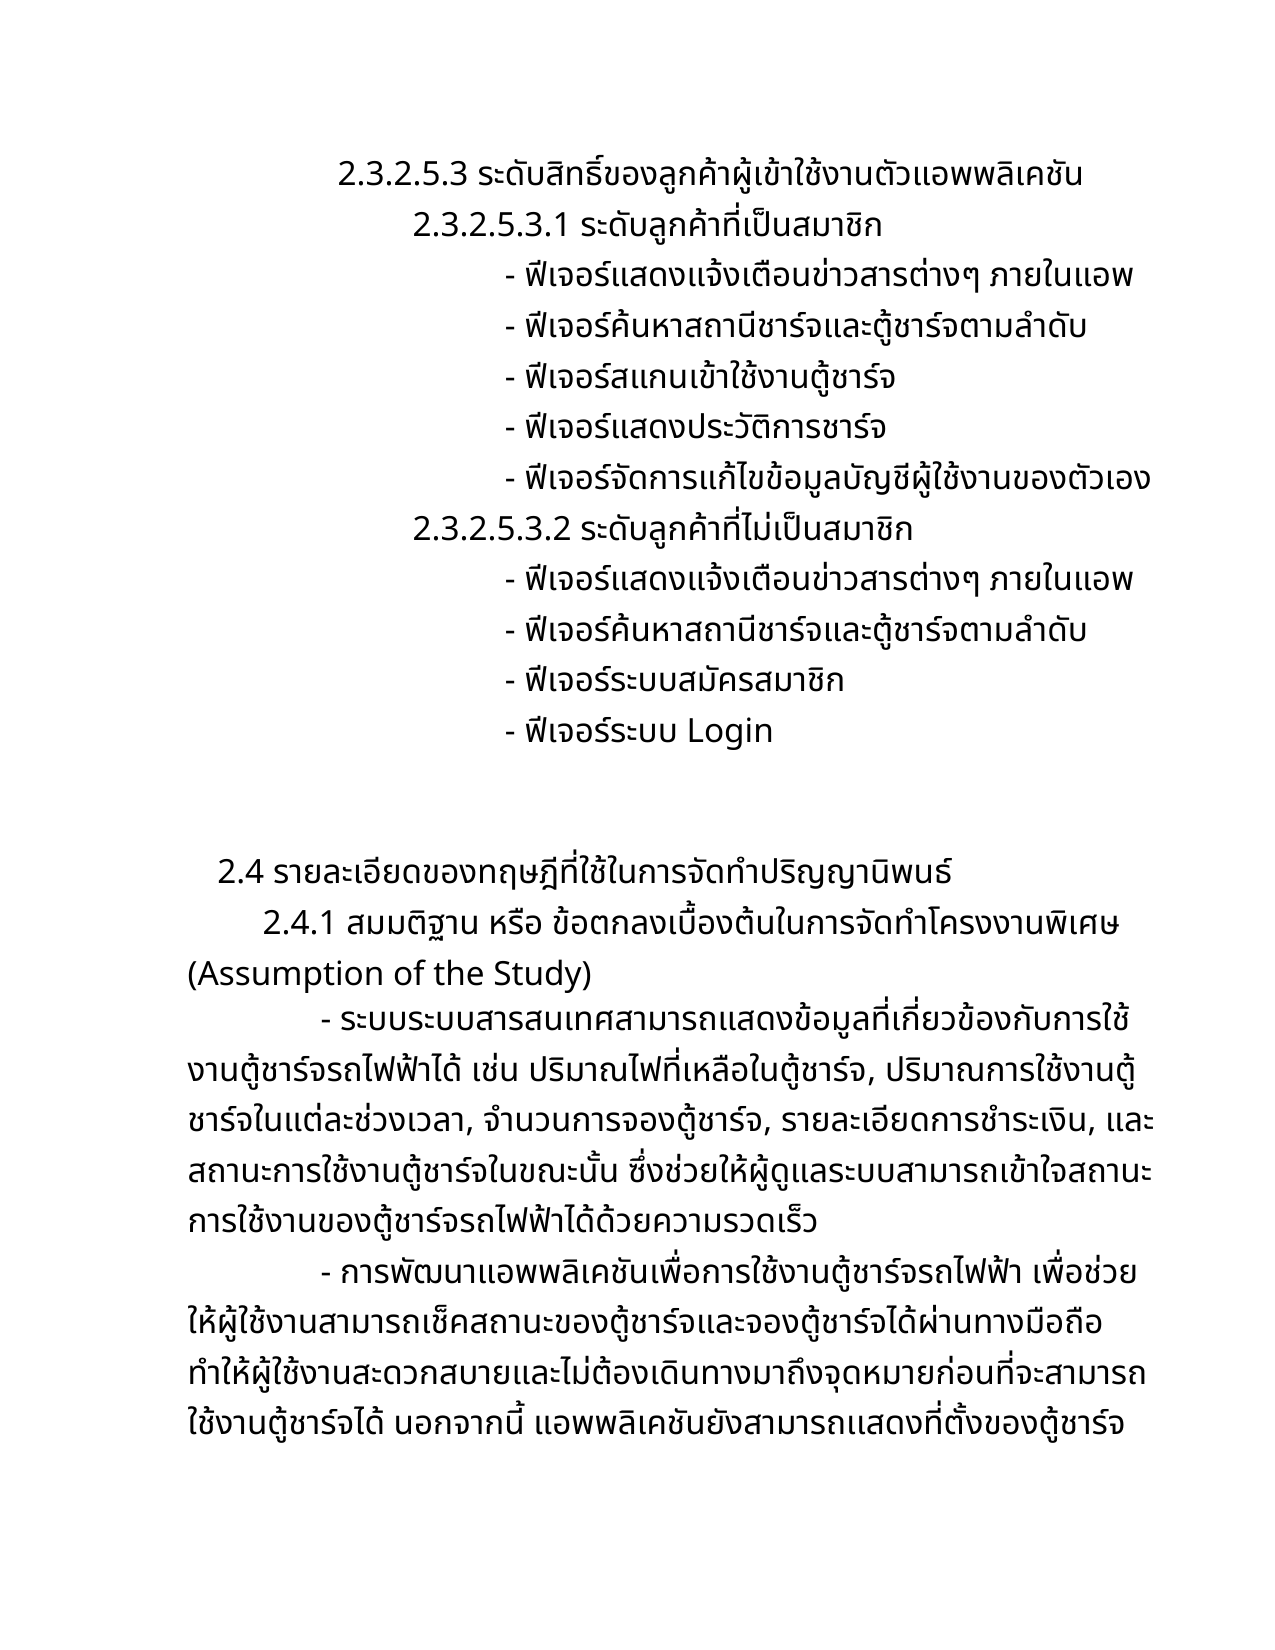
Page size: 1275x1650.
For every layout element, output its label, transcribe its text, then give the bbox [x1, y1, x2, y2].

text - ฟีเจอร์ระบบ Login [187, 707, 1162, 757]
text - ฟีเจอร์ค้นหาสถานีชาร์จและตู้ชาร์จตามลำดับ [187, 302, 1162, 352]
text 2.3.2.5.3 ระดับสิทธิ์ของลูกค้าผู้เข้าใช้งานตัวแอพพลิเคชัน [187, 150, 1162, 201]
text - ฟีเจอร์แสดงแจ้งเตือนข่าวสารต่างๆ ภายในแอพ [187, 555, 1162, 606]
text - ฟีเจอร์สแกนเข้าใช้งานตู้ชาร์จ [187, 352, 1162, 403]
text 2.3.2.5.3.1 ระดับลูกค้าที่เป็นสมาชิก [187, 201, 1162, 251]
text - ระบบระบบสารสนเทศสามารถแสดงข้อมูลที่เกี่ยวข้องกับการใช้งานตู้ชาร์จรถไฟฟ้าได้ เช่น ปริมาณไฟที่เหลือในตู้ชาร์จ, ปริมาณการใช้งานตู้ชาร์จในแต่ละช่วงเวลา, จำนวนการจองตู้ชาร์จ, รายละเอียดการชำระเงิน, และสถานะการใช้งานตู้ชาร์จในขณะนั้น ซึ่งช่วยให้ผู้ดูแลระบบสามารถเข้าใจสถานะการใช้งานของตู้ชาร์จรถไฟฟ้าได้ด้วยความรวดเร็ว [187, 995, 1162, 1248]
text - ฟีเจอร์ค้นหาสถานีชาร์จและตู้ชาร์จตามลำดับ [187, 606, 1162, 656]
text 2.4.1 สมมติฐาน หรือ ข้อตกลงเบื้องต้นในการจัดทำโครงงานพิเศษ (Assumption of the Study) [187, 899, 1162, 995]
text - ฟีเจอร์จัดการแก้ไขข้อมูลบัญชีผู้ใช้งานของตัวเอง [187, 454, 1162, 504]
text 2.4 รายละเอียดของทฤษฎีที่ใช้ในการจัดทำปริญญานิพนธ์ [187, 848, 1162, 899]
text 2.3.2.5.3.2 ระดับลูกค้าที่ไม่เป็นสมาชิก [187, 504, 1162, 555]
text - ฟีเจอร์แสดงประวัติการชาร์จ [187, 403, 1162, 454]
text - ฟีเจอร์ระบบสมัครสมาชิก [187, 656, 1162, 707]
text - ฟีเจอร์แสดงแจ้งเตือนข่าวสารต่างๆ ภายในแอพ [187, 251, 1162, 302]
